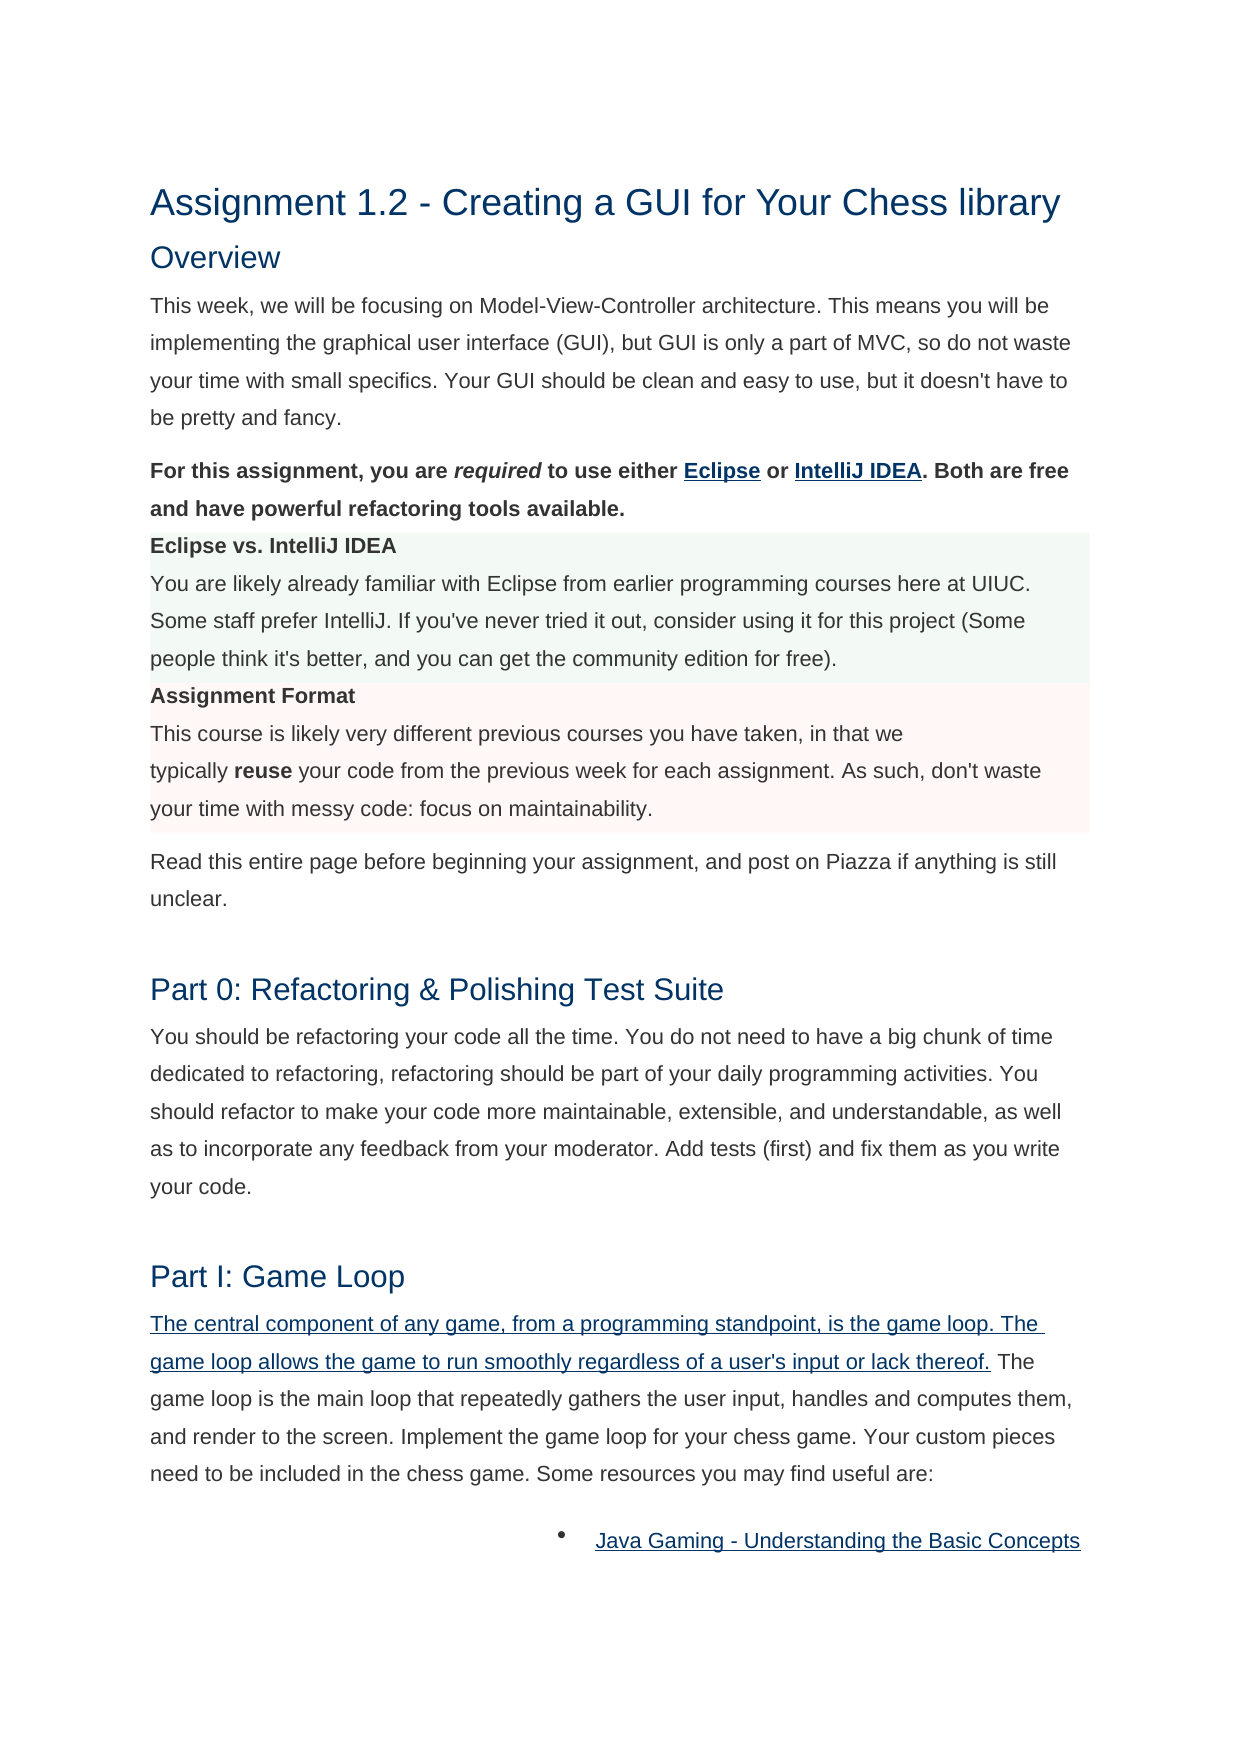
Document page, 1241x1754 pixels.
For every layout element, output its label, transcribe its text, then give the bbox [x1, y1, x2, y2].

list Java Gaming - Understanding the Basic Concepts [558, 1528, 1090, 1566]
text Eclipse vs. IntelliJ IDEA [150, 533, 1090, 571]
text You are likely already familiar with Eclipse from earlier programming courses here at UIUC. Some staff prefer IntelliJ. If you've never tried it out, consider using it for this project (Some people think it's better, and you can get the community edition for free). [150, 571, 1090, 683]
text Assignment 1.2 - Creating a GUI for Your Chess library [150, 164, 1090, 239]
text Overview [150, 239, 1090, 277]
text For this assignment, you are required to use either Eclipse or IntelliJ IDEA. Both are free and have powerful refactoring tools available. [150, 458, 1090, 533]
text Assignment Format [150, 683, 1090, 721]
text Part I: Game Loop [150, 1258, 1090, 1296]
text The central component of any game, from a programming standpoint, is the game loop. The game loop allows the game to run smoothly regardless of a user's input or lack thereof. The game loop is the main loop that repeatedly gathers the user input, handles and computes them, and render to the screen. Implement the game loop for your chess game. Your custom pieces need to be included in the chess game. Some resources you may find useful are: [150, 1311, 1090, 1499]
text Read this entire page before beginning your assignment, and post on Piazza if anything is still unclear. [150, 849, 1090, 924]
text Part 0: Refactoring & Polishing Test Suite [150, 971, 1090, 1008]
text This week, we will be focusing on Model-View-Controller architecture. This means you will be implementing the graphical user interface (GUI), but GUI is only a part of MVC, so do not waste your time with small specifics. Your GUI should be clean and easy to use, but it doesn't have to be pretty and fancy. [150, 293, 1090, 443]
text You should be refactoring your code all the time. You do not need to have a big chunk of time dedicated to refactoring, refactoring should be part of your daily programming activities. You should refactor to make your code more maintainable, extensible, and understandable, as well as to incorporate any feedback from your moderator. Add tests (first) and fix them as you write your code. [150, 1024, 1090, 1211]
text This course is likely very different previous courses you have taken, in that we typically reuse your code from the previous week for each assignment. As such, don't waste your time with messy code: focus on maintainability. [150, 721, 1090, 833]
